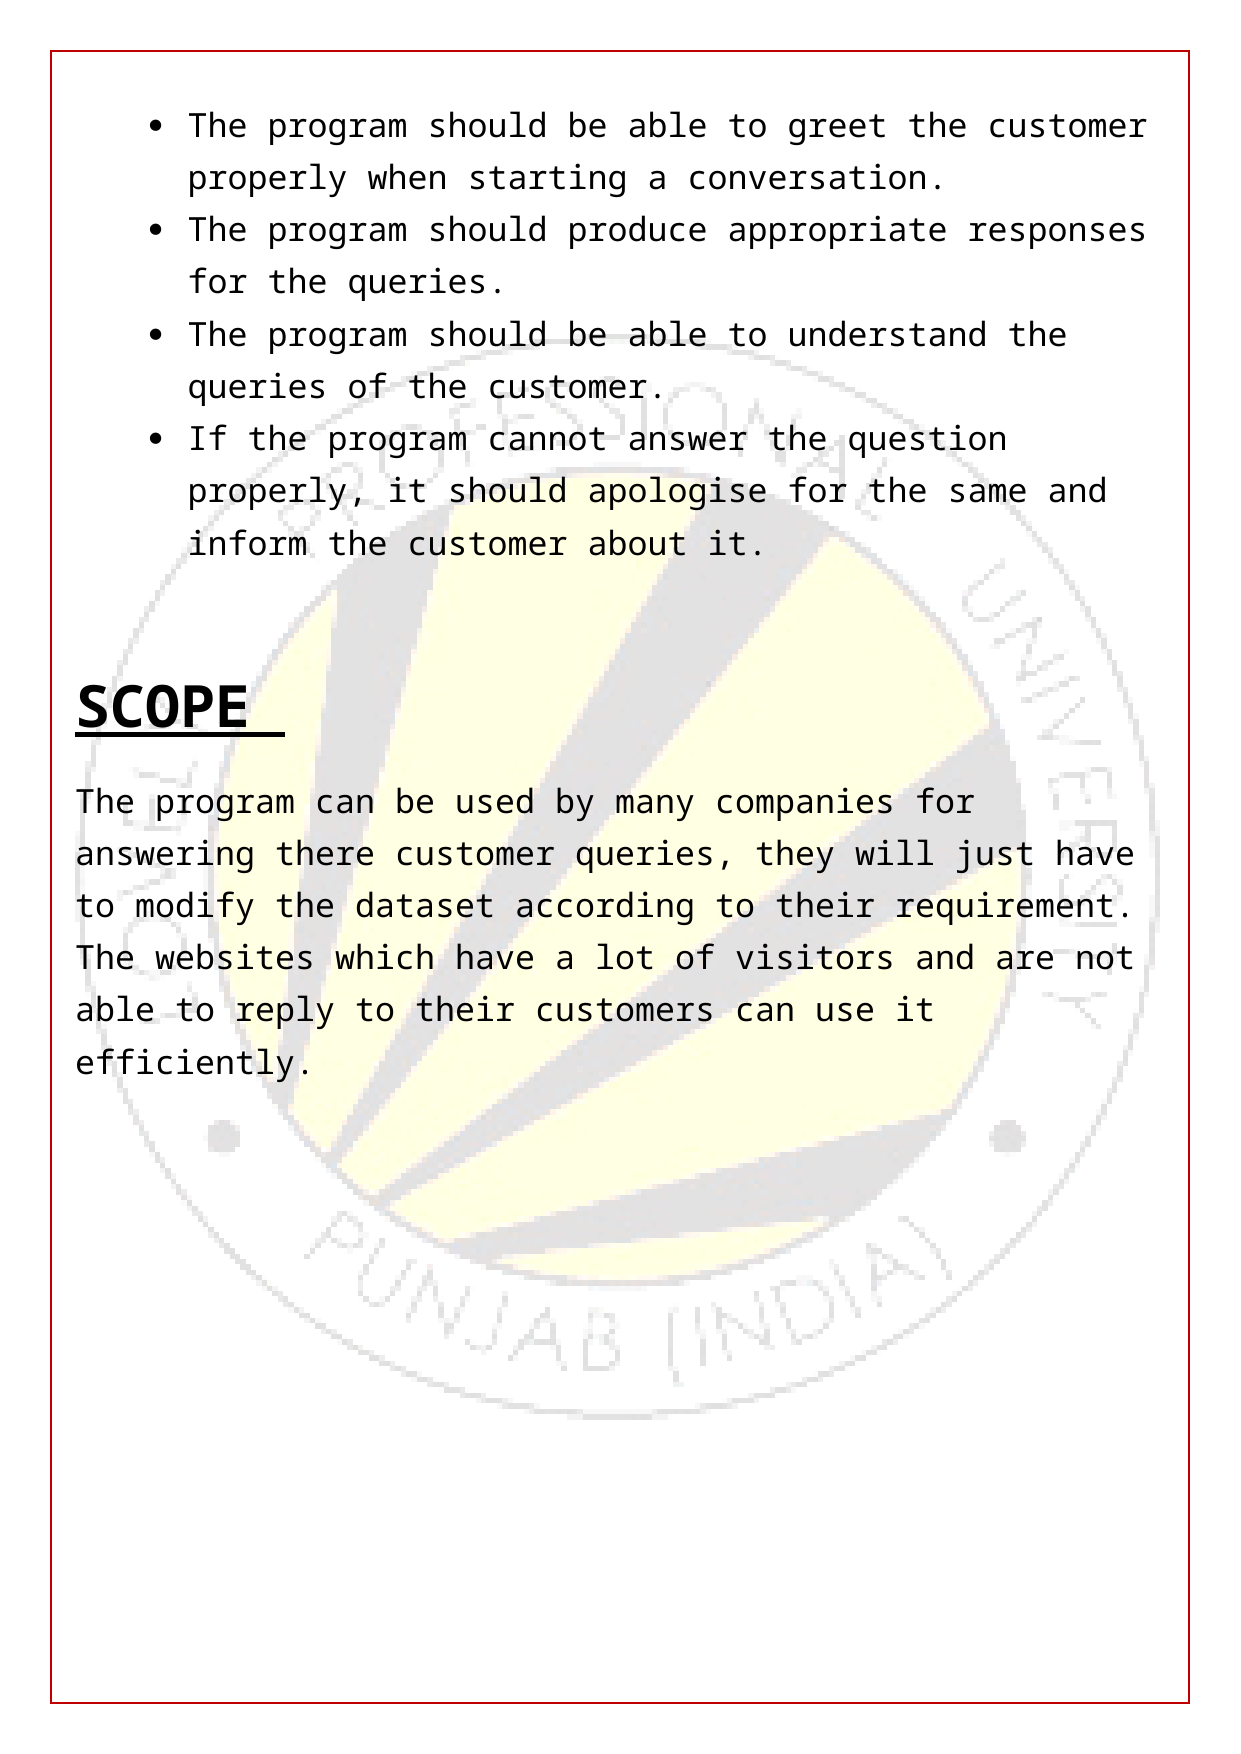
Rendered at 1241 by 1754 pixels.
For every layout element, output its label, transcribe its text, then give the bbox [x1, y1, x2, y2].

text The program can be used by many companies for answering there customer queries, they will just have to modify the dataset according to their requirement. The websites which have a lot of visitors and are not able to reply to their customers can use it efficiently. [75, 777, 1165, 1084]
list The program should produce appropriate responses for the queries. [150, 206, 1165, 304]
list The program should be able to understand the queries of the customer. [150, 311, 1165, 408]
list If the program cannot answer the question properly, it should apologise for the same and inform the customer about it. [150, 415, 1165, 565]
text SCOPE [75, 665, 1165, 745]
list The program should be able to greet the customer properly when starting a conversation. [150, 102, 1165, 199]
